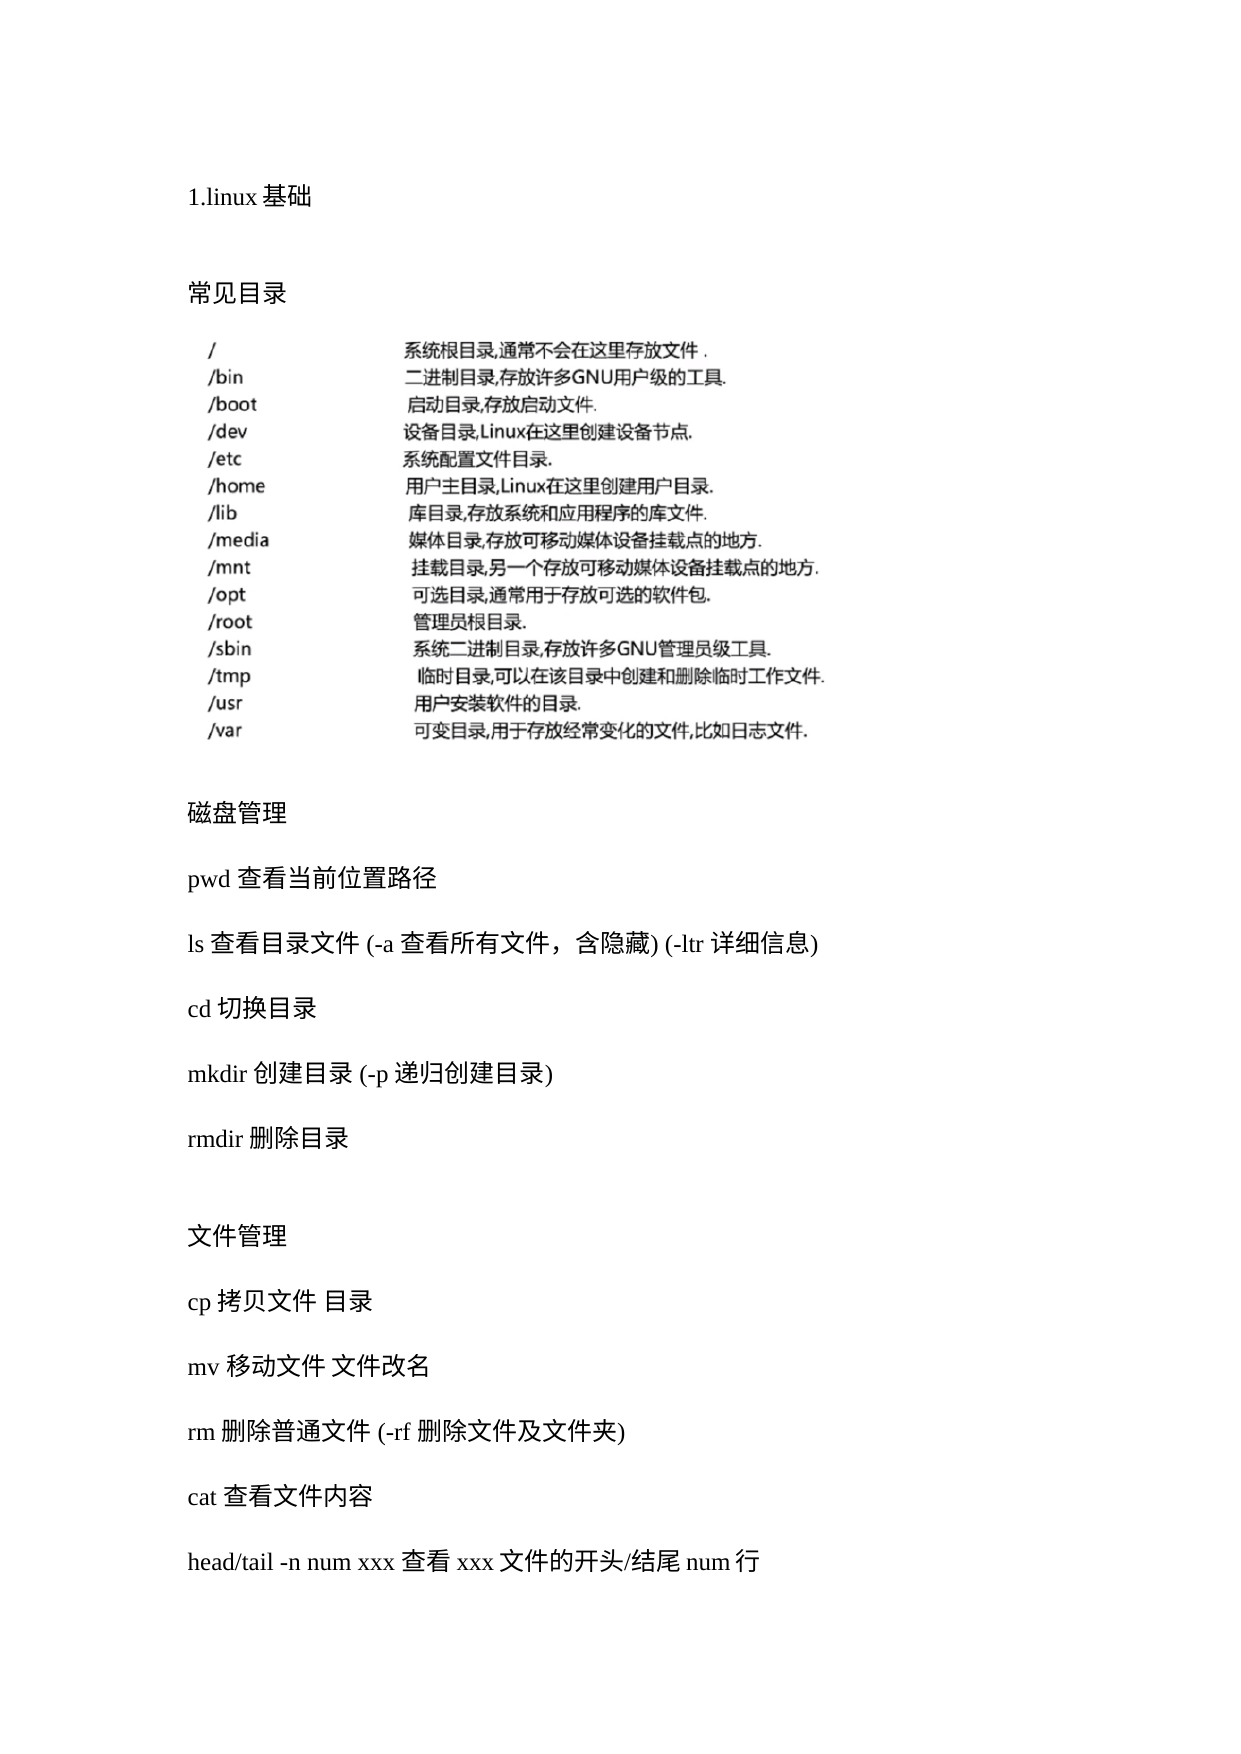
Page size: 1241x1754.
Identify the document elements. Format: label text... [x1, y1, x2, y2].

text rm 删除普通文件 (-rf 删除文件及文件夹) [187, 1397, 1053, 1462]
text mkdir 创建目录 (-p 递归创建目录) [187, 1039, 1053, 1104]
text 常见目录 [187, 259, 1053, 324]
text head/tail -n num xxx 查看xxx文件的开头/结尾num行 [187, 1527, 1053, 1592]
text cp 拷贝文件 目录 [187, 1267, 1053, 1332]
text rmdir 删除目录 [187, 1104, 1053, 1169]
text mv 移动文件 文件改名 [187, 1332, 1053, 1397]
text 磁盘管理 [187, 779, 1053, 844]
text cd 切换目录 [187, 974, 1053, 1039]
text cat 查看文件内容 [187, 1462, 1053, 1527]
text ls 查看目录文件 (-a 查看所有文件，含隐藏) (-ltr 详细信息) [187, 909, 1053, 974]
text 文件管理 [187, 1202, 1053, 1267]
text 1.linux基础 [187, 162, 1053, 227]
text pwd 查看当前位置路径 [187, 844, 1053, 909]
